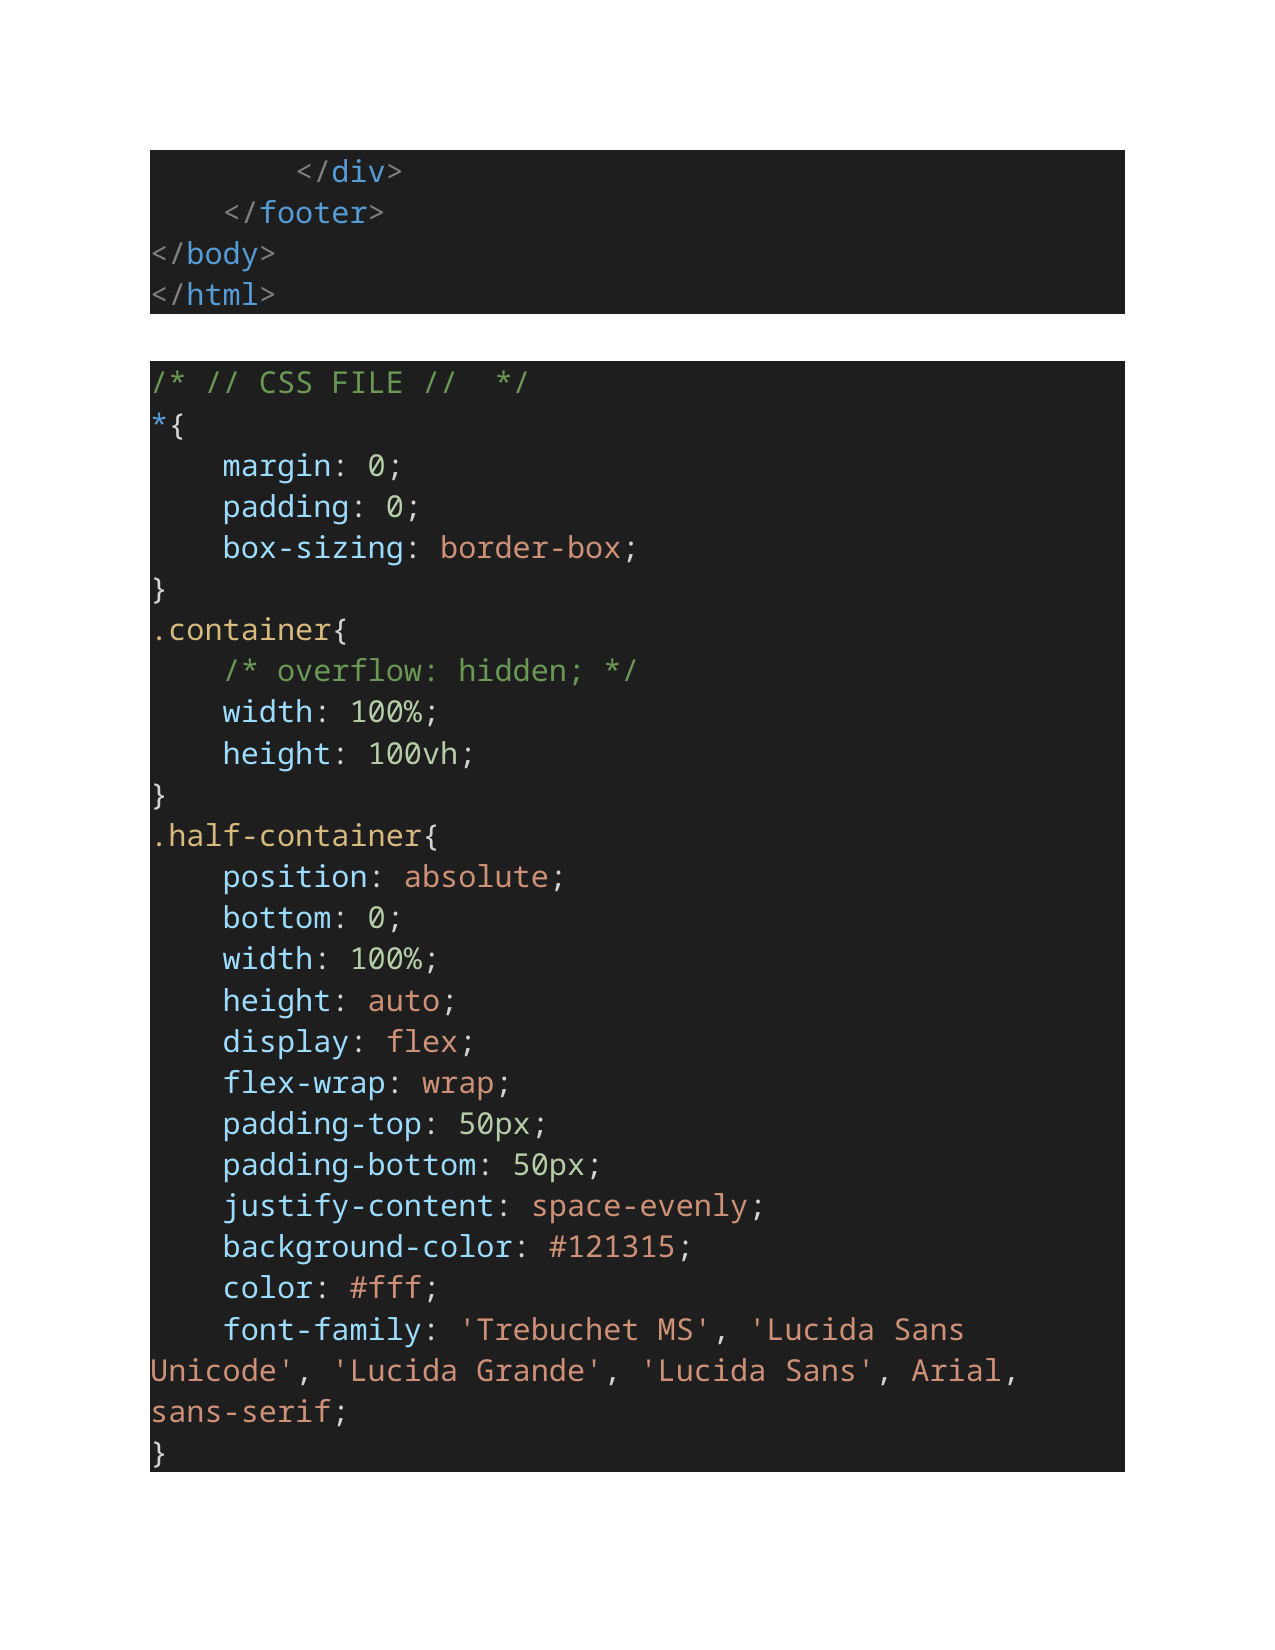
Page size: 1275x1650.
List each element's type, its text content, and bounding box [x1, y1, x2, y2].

text height: 100vh; [150, 732, 1125, 773]
text </body> [150, 232, 1125, 273]
text </footer> [150, 191, 1125, 232]
text padding: 0; [150, 485, 1125, 526]
text justify-content: space-evenly; [150, 1184, 1125, 1226]
text font-family: 'Trebuchet MS', 'Lucida Sans Unicode', 'Lucida Grande', 'Lucida Sans', Arial, sans-serif; [150, 1308, 1125, 1431]
text width: 100%; [150, 937, 1125, 979]
text } [150, 1431, 1125, 1472]
text padding-bottom: 50px; [150, 1143, 1125, 1184]
text /* // CSS FILE // */ [150, 361, 1125, 403]
text flex-wrap: wrap; [150, 1061, 1125, 1102]
text box-sizing: border-box; [150, 526, 1125, 567]
text color: #fff; [150, 1267, 1125, 1308]
text height: auto; [150, 979, 1125, 1020]
text position: absolute; [150, 855, 1125, 896]
text width: 100%; [150, 691, 1125, 732]
text bottom: 0; [150, 896, 1125, 937]
text } [150, 773, 1125, 814]
text padding-top: 50px; [150, 1102, 1125, 1143]
text display: flex; [150, 1020, 1125, 1061]
text margin: 0; [150, 444, 1125, 485]
text .container{ [150, 608, 1125, 649]
text /* overflow: hidden; */ [150, 649, 1125, 691]
text </html> [150, 273, 1125, 314]
text </div> [150, 150, 1125, 191]
text } [150, 567, 1125, 608]
text .half-container{ [150, 814, 1125, 855]
text *{ [150, 403, 1125, 444]
text background-color: #121315; [150, 1226, 1125, 1267]
